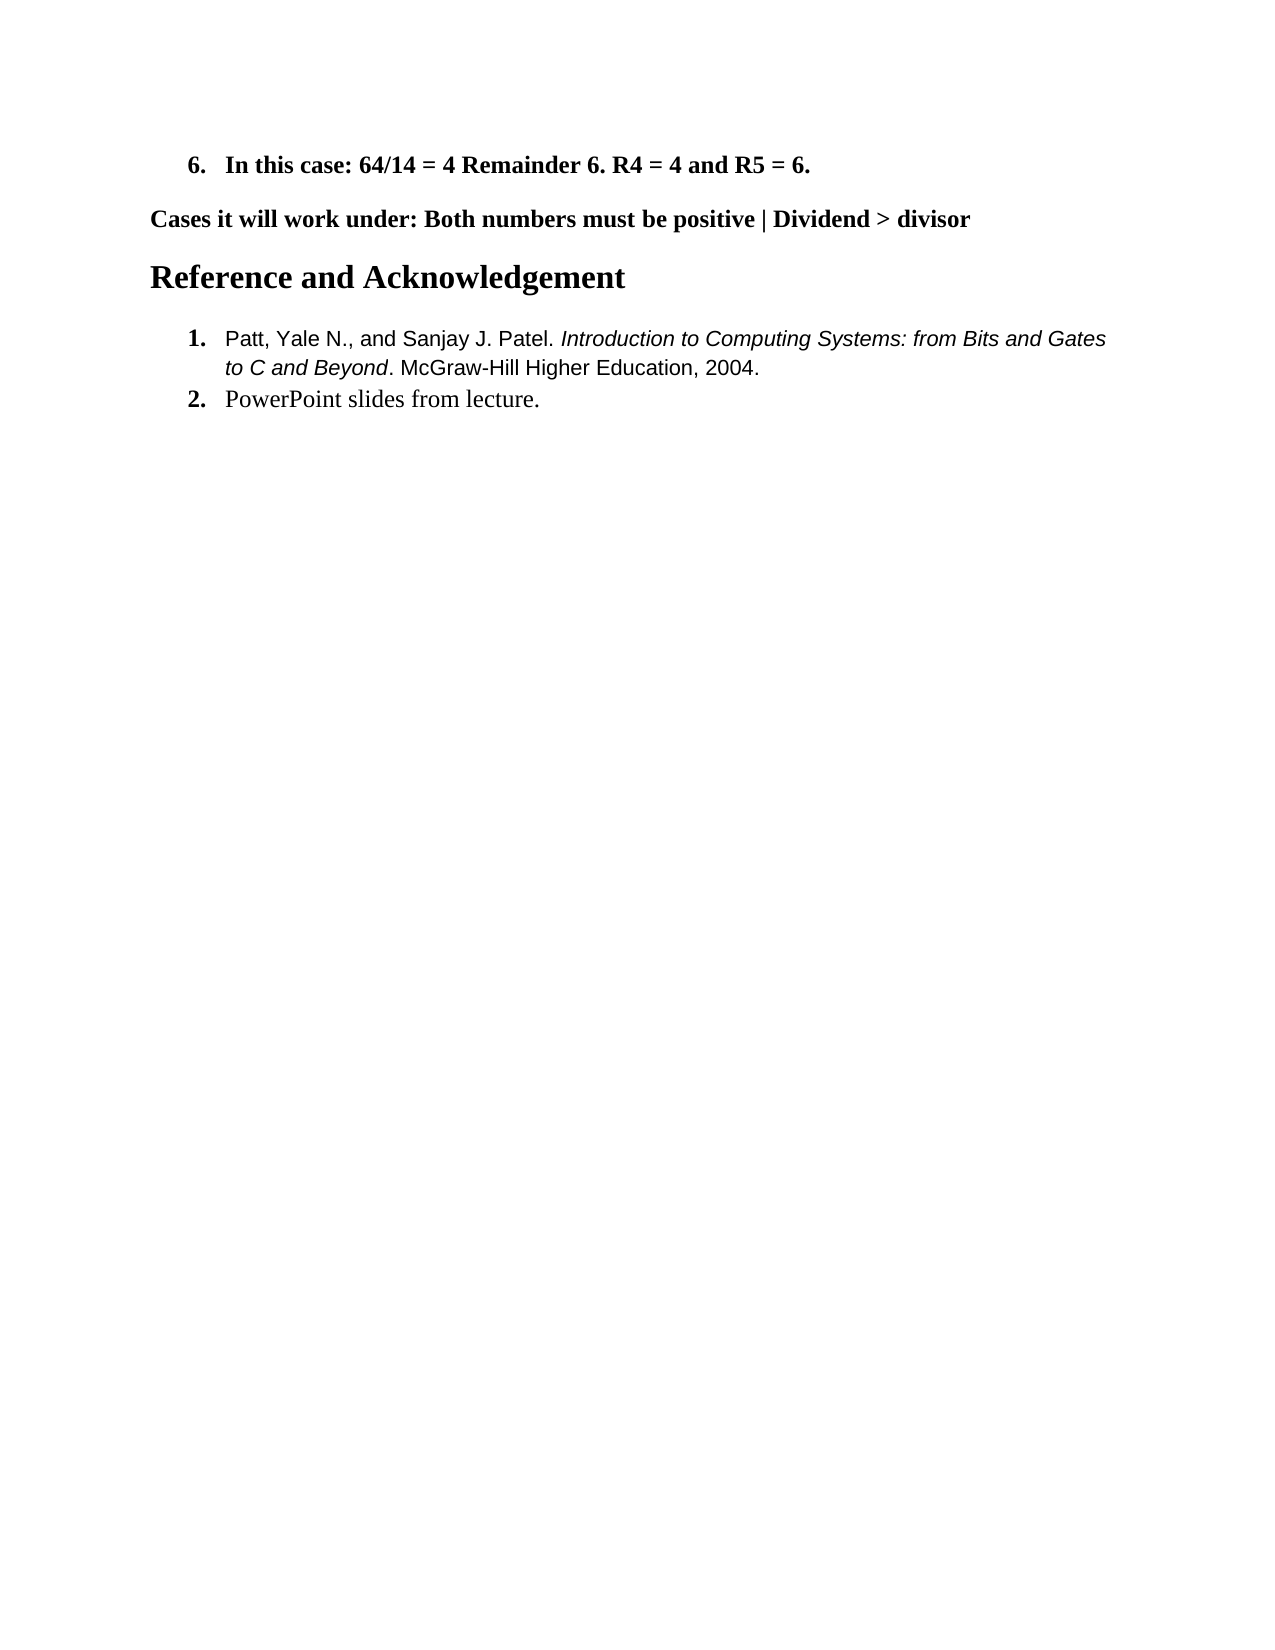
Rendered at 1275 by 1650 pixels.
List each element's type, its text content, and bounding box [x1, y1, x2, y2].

text Reference and Acknowledgement [150, 258, 1125, 296]
list PowerPoint slides from lecture. [187, 384, 1125, 413]
text Cases it will work under: Both numbers must be positive | Dividend > divisor [150, 204, 1125, 233]
list In this case: 64/14 = 4 Remainder 6. R4 = 4 and R5 = 6. [187, 150, 1125, 179]
list Patt, Yale N., and Sanjay J. Patel. Introduction to Computing Systems: from Bits and Gates to C and Beyond. McGraw-Hill Higher Education, 2004. [187, 323, 1125, 380]
